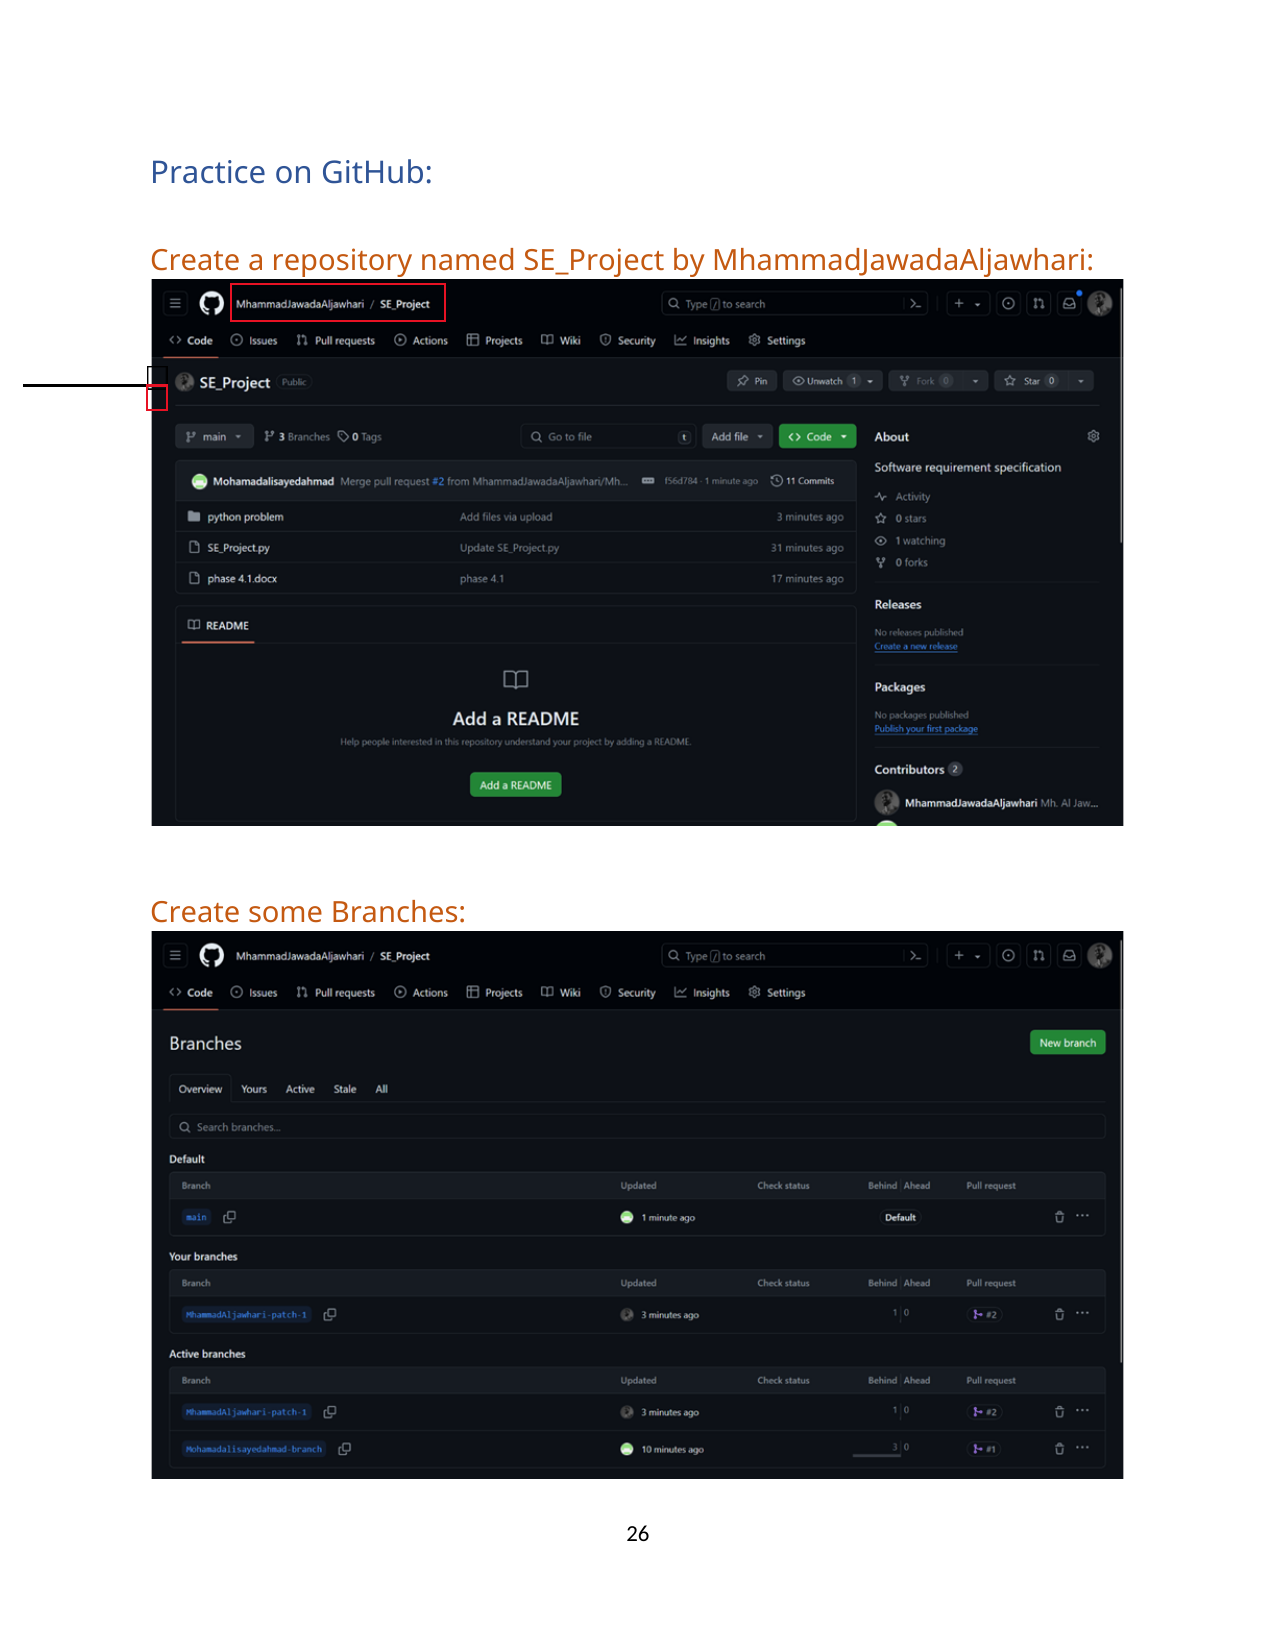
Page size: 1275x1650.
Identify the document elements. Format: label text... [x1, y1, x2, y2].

picture [147, 279, 1124, 826]
subtitle Create some Branches: [150, 892, 1125, 931]
subtitle Practice on GitHub: [150, 150, 1125, 193]
picture [148, 387, 166, 409]
picture [151, 931, 1124, 1479]
subtitle Create a repository named SE_Project by MhammadJawadaAljawhari: [150, 239, 1125, 279]
